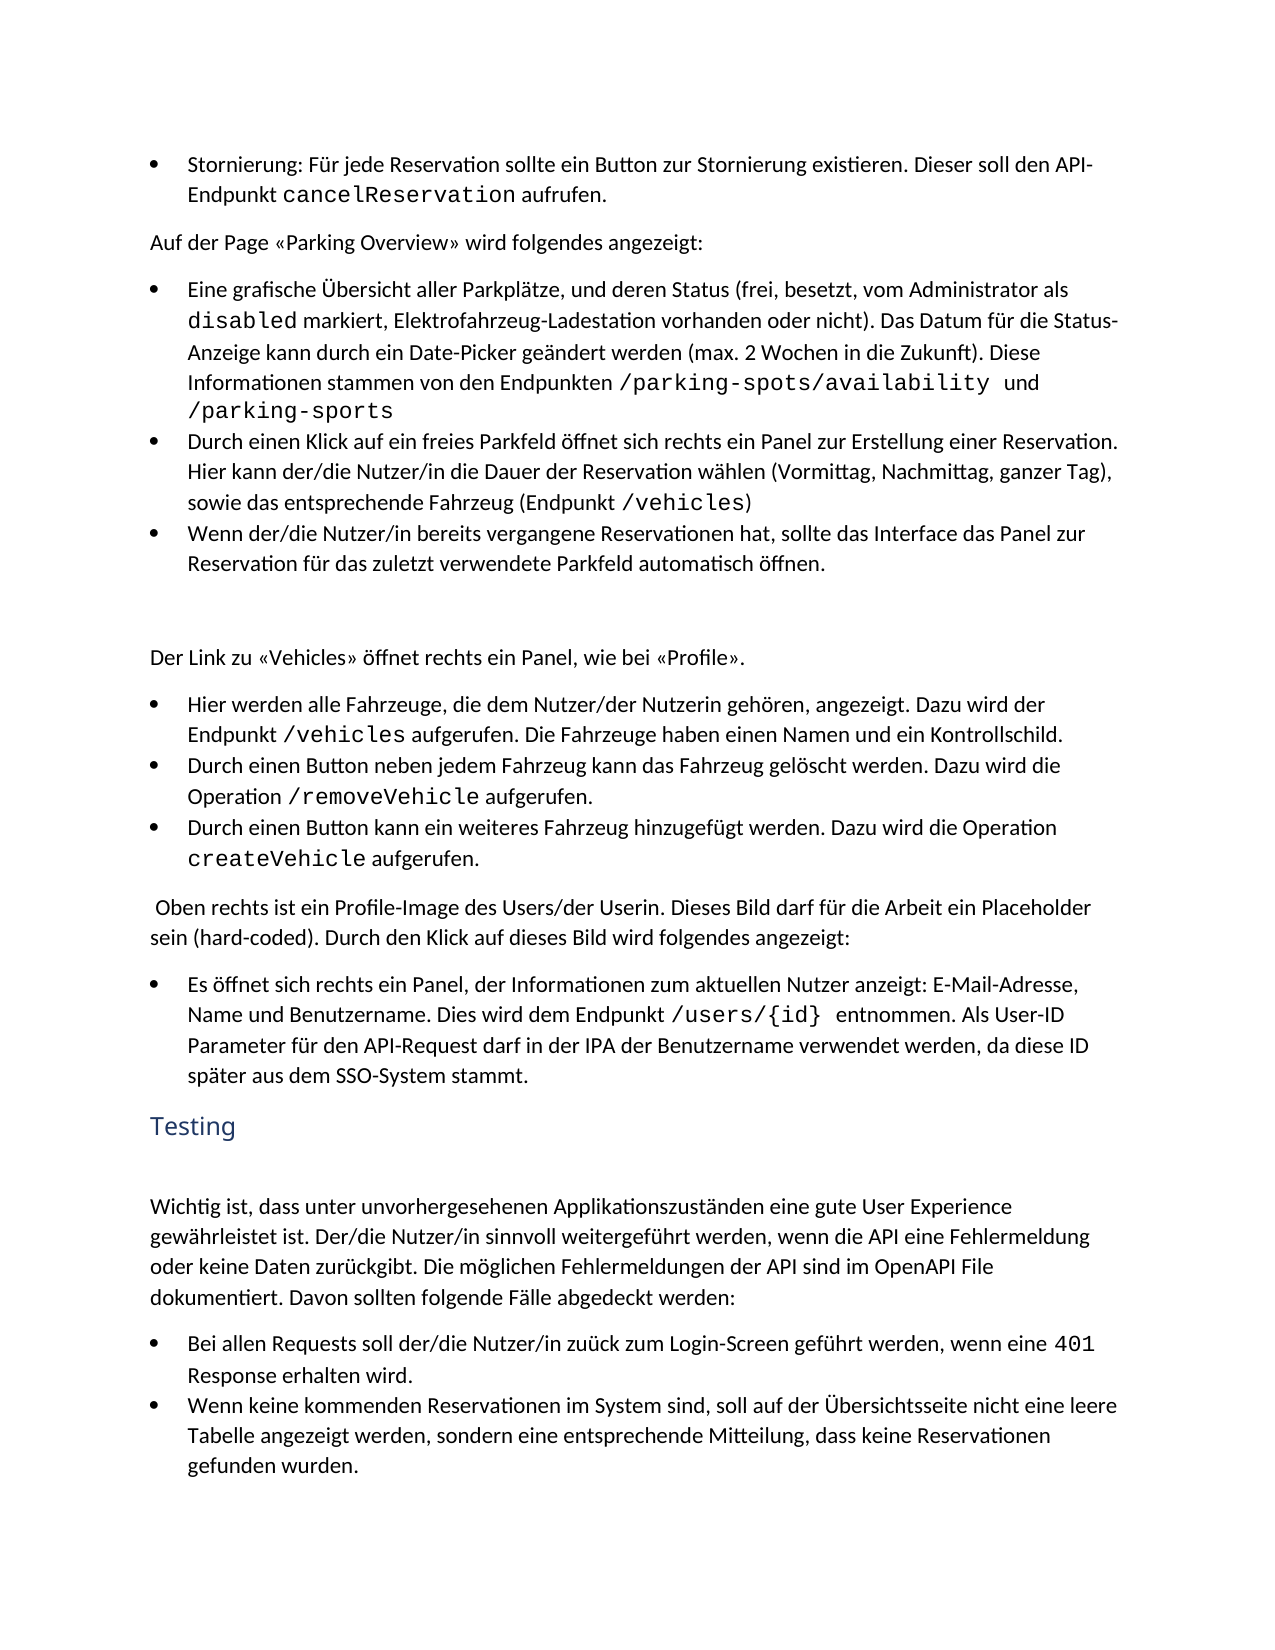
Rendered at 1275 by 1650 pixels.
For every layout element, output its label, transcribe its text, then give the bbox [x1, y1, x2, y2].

subtitle Testing [150, 1108, 1125, 1142]
text Oben rechts ist ein Profile-Image des Users/der Userin. Dieses Bild darf für die Arbeit ein Placeholder sein (hard-coded). Durch den Klick auf dieses Bild wird folgendes angezeigt: [150, 893, 1125, 951]
list Wenn der/die Nutzer/in bereits vergangene Reservationen hat, sollte das Interface das Panel zur Reservation für das zuletzt verwendete Parkfeld automatisch öffnen. [150, 519, 1125, 577]
list Durch einen Klick auf ein freies Parkfeld öffnet sich rechts ein Panel zur Erstellung einer Reservation. Hier kann der/die Nutzer/in die Dauer der Reservation wählen (Vormittag, Nachmittag, ganzer Tag), sowie das entsprechende Fahrzeug (Endpunkt /vehicles) [150, 427, 1125, 517]
list Wenn keine kommenden Reservationen im System sind, soll auf der Übersichtsseite nicht eine leere Tabelle angezeigt werden, sondern eine entsprechende Mitteilung, dass keine Reservationen gefunden wurden. [150, 1391, 1125, 1479]
list Es öffnet sich rechts ein Panel, der Informationen zum aktuellen Nutzer anzeigt: E-Mail-Adresse, Name und Benutzername. Dies wird dem Endpunkt /users/{id} entnommen. Als User-ID Parameter für den API-Request darf in der IPA der Benutzername verwendet werden, da diese ID später aus dem SSO-System stammt. [150, 970, 1125, 1089]
list Bei allen Requests soll der/die Nutzer/in zuück zum Login-Screen geführt werden, wenn eine 401 Response erhalten wird. [150, 1329, 1125, 1389]
list Hier werden alle Fahrzeuge, die dem Nutzer/der Nutzerin gehören, angezeigt. Dazu wird der Endpunkt /vehicles aufgerufen. Die Fahrzeuge haben einen Namen und ein Kontrollschild. [150, 690, 1125, 749]
list Eine grafische Übersicht aller Parkplätze, und deren Status (frei, besetzt, vom Administrator als disabled markiert, Elektrofahrzeug-Ladestation vorhanden oder nicht). Das Datum für die Status-Anzeige kann durch ein Date-Picker geändert werden (max. 2 Wochen in die Zukunft). Diese Informationen stammen von den Endpunkten /parking-spots/availability und /parking-sports [150, 275, 1125, 425]
text Der Link zu «Vehicles» öffnet rechts ein Panel, wie bei «Profile». [150, 643, 1125, 671]
list Durch einen Button neben jedem Fahrzeug kann das Fahrzeug gelöscht werden. Dazu wird die Operation /removeVehicle aufgerufen. [150, 752, 1125, 811]
list Stornierung: Für jede Reservation sollte ein Button zur Stornierung existieren. Dieser soll den API-Endpunkt cancelReservation aufrufen. [150, 150, 1125, 209]
list Durch einen Button kann ein weiteres Fahrzeug hinzugefügt werden. Dazu wird die Operation createVehicle aufgerufen. [150, 813, 1125, 874]
text Auf der Page «Parking Overview» wird folgendes angezeigt: [150, 228, 1125, 256]
text Wichtig ist, dass unter unvorhergesehenen Applikationszuständen eine gute User Experience gewährleistet ist. Der/die Nutzer/in sinnvoll weitergeführt werden, wenn die API eine Fehlermeldung oder keine Daten zurückgibt. Die möglichen Fehlermeldungen der API sind im OpenAPI File dokumentiert. Davon sollten folgende Fälle abgedeckt werden: [150, 1192, 1125, 1311]
